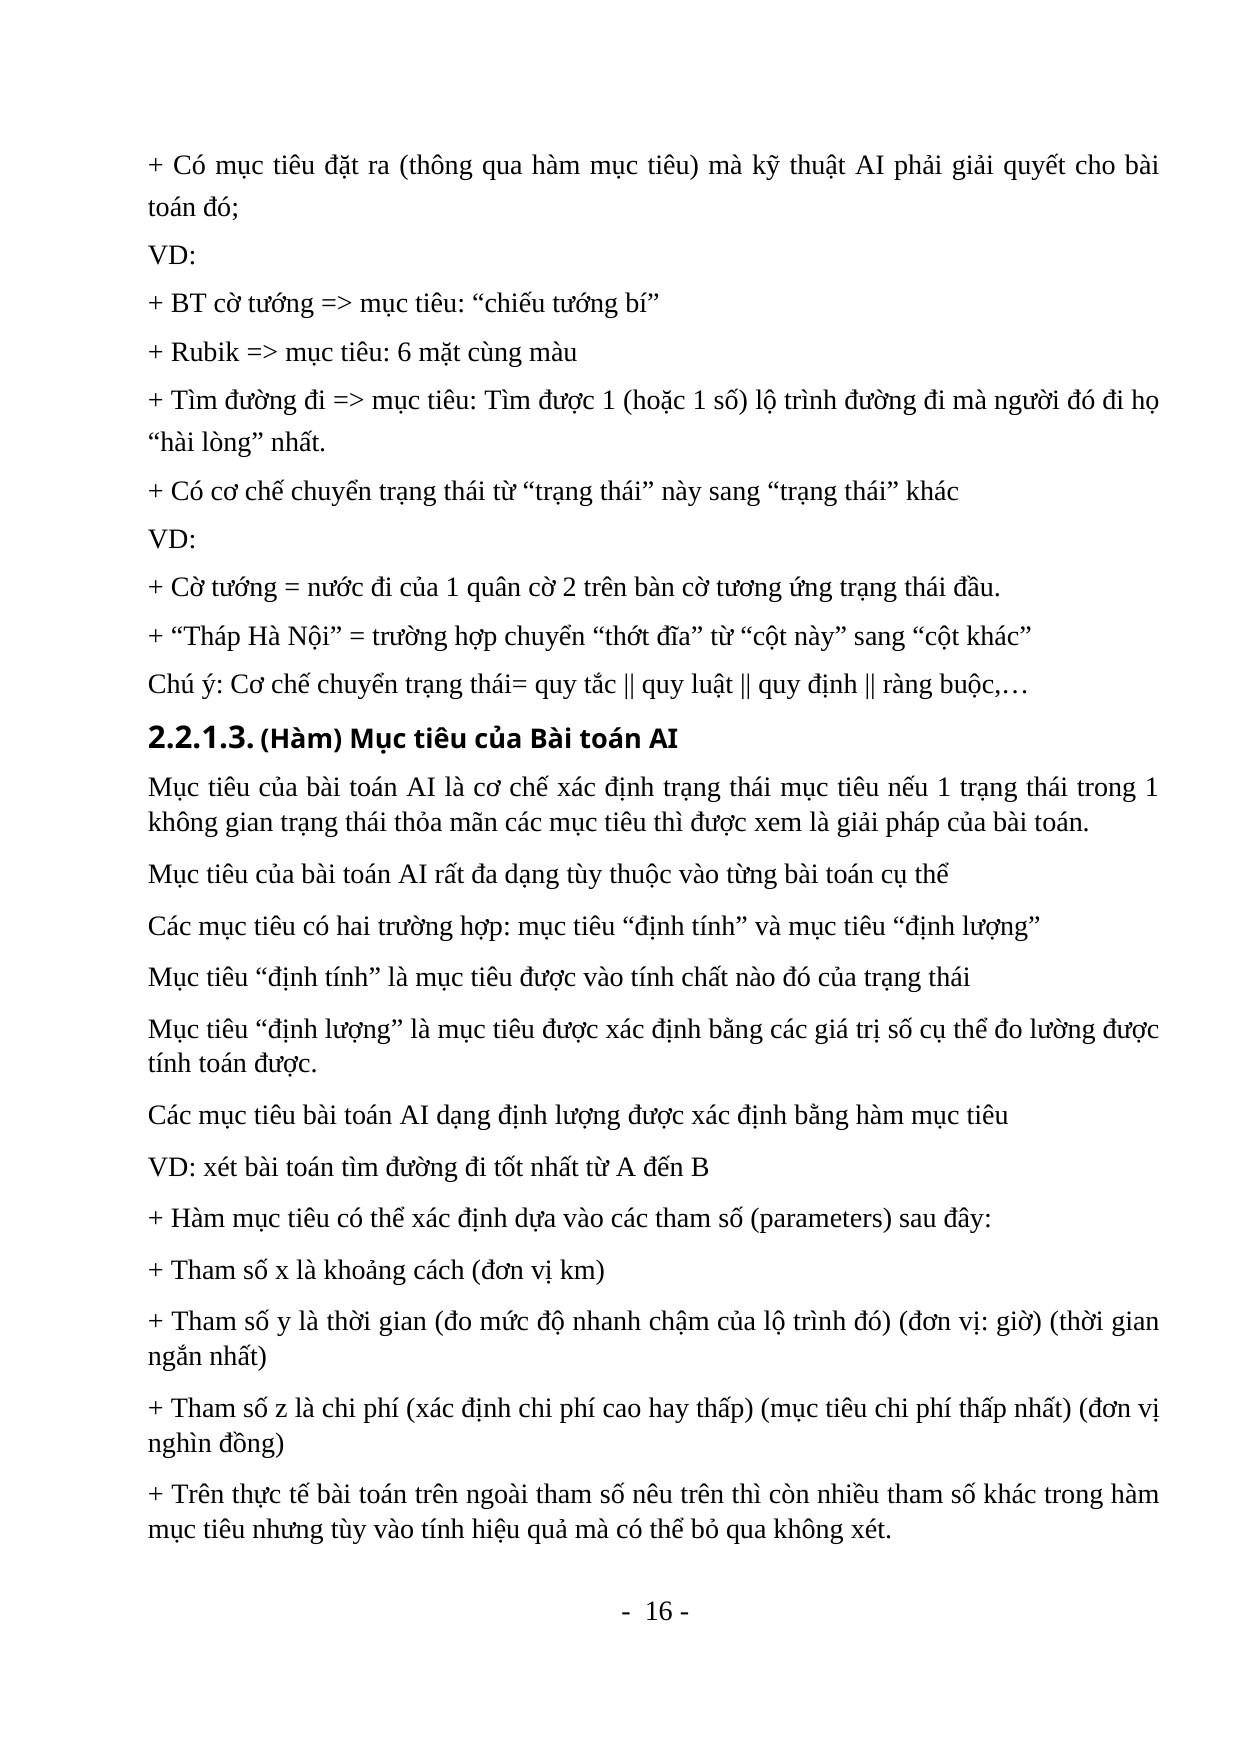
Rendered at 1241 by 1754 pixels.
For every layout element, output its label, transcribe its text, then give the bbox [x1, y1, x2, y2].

text VD: xét bài toán tìm đường đi tốt nhất từ A đến B [148, 1150, 1162, 1182]
text Mục tiêu của bài toán AI là cơ chế xác định trạng thái mục tiêu nếu 1 trạng thái trong 1 không gian trạng thái thỏa mãn các mục tiêu thì được xem là giải pháp của bài toán. [148, 771, 1162, 838]
text + Tham số z là chi phí (xác định chi phí cao hay thấp) (mục tiêu chi phí thấp nhất) (đơn vị nghìn đồng) [148, 1391, 1162, 1458]
text VD: [148, 238, 1162, 271]
text + Tham số x là khoảng cách (đơn vị km) [148, 1253, 1162, 1285]
text VD: [148, 522, 1162, 554]
list (Hàm) Mục tiêu của Bài toán AI [148, 715, 1162, 758]
text + Có mục tiêu đặt ra (thông qua hàm mục tiêu) mà kỹ thuật AI phải giải quyết cho bài toán đó; [148, 148, 1162, 222]
text Mục tiêu của bài toán AI rất đa dạng tùy thuộc vào từng bài toán cụ thể [148, 857, 1162, 889]
text + “Tháp Hà Nội” = trường hợp chuyển “thớt đĩa” từ “cột này” sang “cột khác” [148, 618, 1162, 651]
text Mục tiêu “định tính” là mục tiêu được vào tính chất nào đó của trạng thái [148, 960, 1162, 992]
text + Trên thực tế bài toán trên ngoài tham số nêu trên thì còn nhiều tham số khác trong hàm mục tiêu nhưng tùy vào tính hiệu quả mà có thể bỏ qua không xét. [148, 1477, 1162, 1544]
text + Rubik => mục tiêu: 6 mặt cùng màu [148, 335, 1162, 367]
text Mục tiêu “định lượng” là mục tiêu được xác định bằng các giá trị số cụ thể đo lường được tính toán được. [148, 1012, 1162, 1079]
text + Tìm đường đi => mục tiêu: Tìm được 1 (hoặc 1 số) lộ trình đường đi mà người đó đi họ “hài lòng” nhất. [148, 383, 1162, 458]
text + Tham số y là thời gian (đo mức độ nhanh chậm của lộ trình đó) (đơn vị: giờ) (thời gian ngắn nhất) [148, 1304, 1162, 1372]
text Chú ý: Cơ chế chuyển trạng thái= quy tắc || quy luật || quy định || ràng buộc,… [148, 667, 1162, 699]
text + Có cơ chế chuyển trạng thái từ “trạng thái” này sang “trạng thái” khác [148, 473, 1162, 506]
text + BT cờ tướng => mục tiêu: “chiếu tướng bí” [148, 286, 1162, 319]
text + Cờ tướng = nước đi của 1 quân cờ 2 trên bàn cờ tương ứng trạng thái đầu. [148, 570, 1162, 603]
text Các mục tiêu có hai trường hợp: mục tiêu “định tính” và mục tiêu “định lượng” [148, 908, 1162, 941]
text Các mục tiêu bài toán AI dạng định lượng được xác định bằng hàm mục tiêu [148, 1098, 1162, 1131]
text + Hàm mục tiêu có thể xác định dựa vào các tham số (parameters) sau đây: [148, 1201, 1162, 1234]
